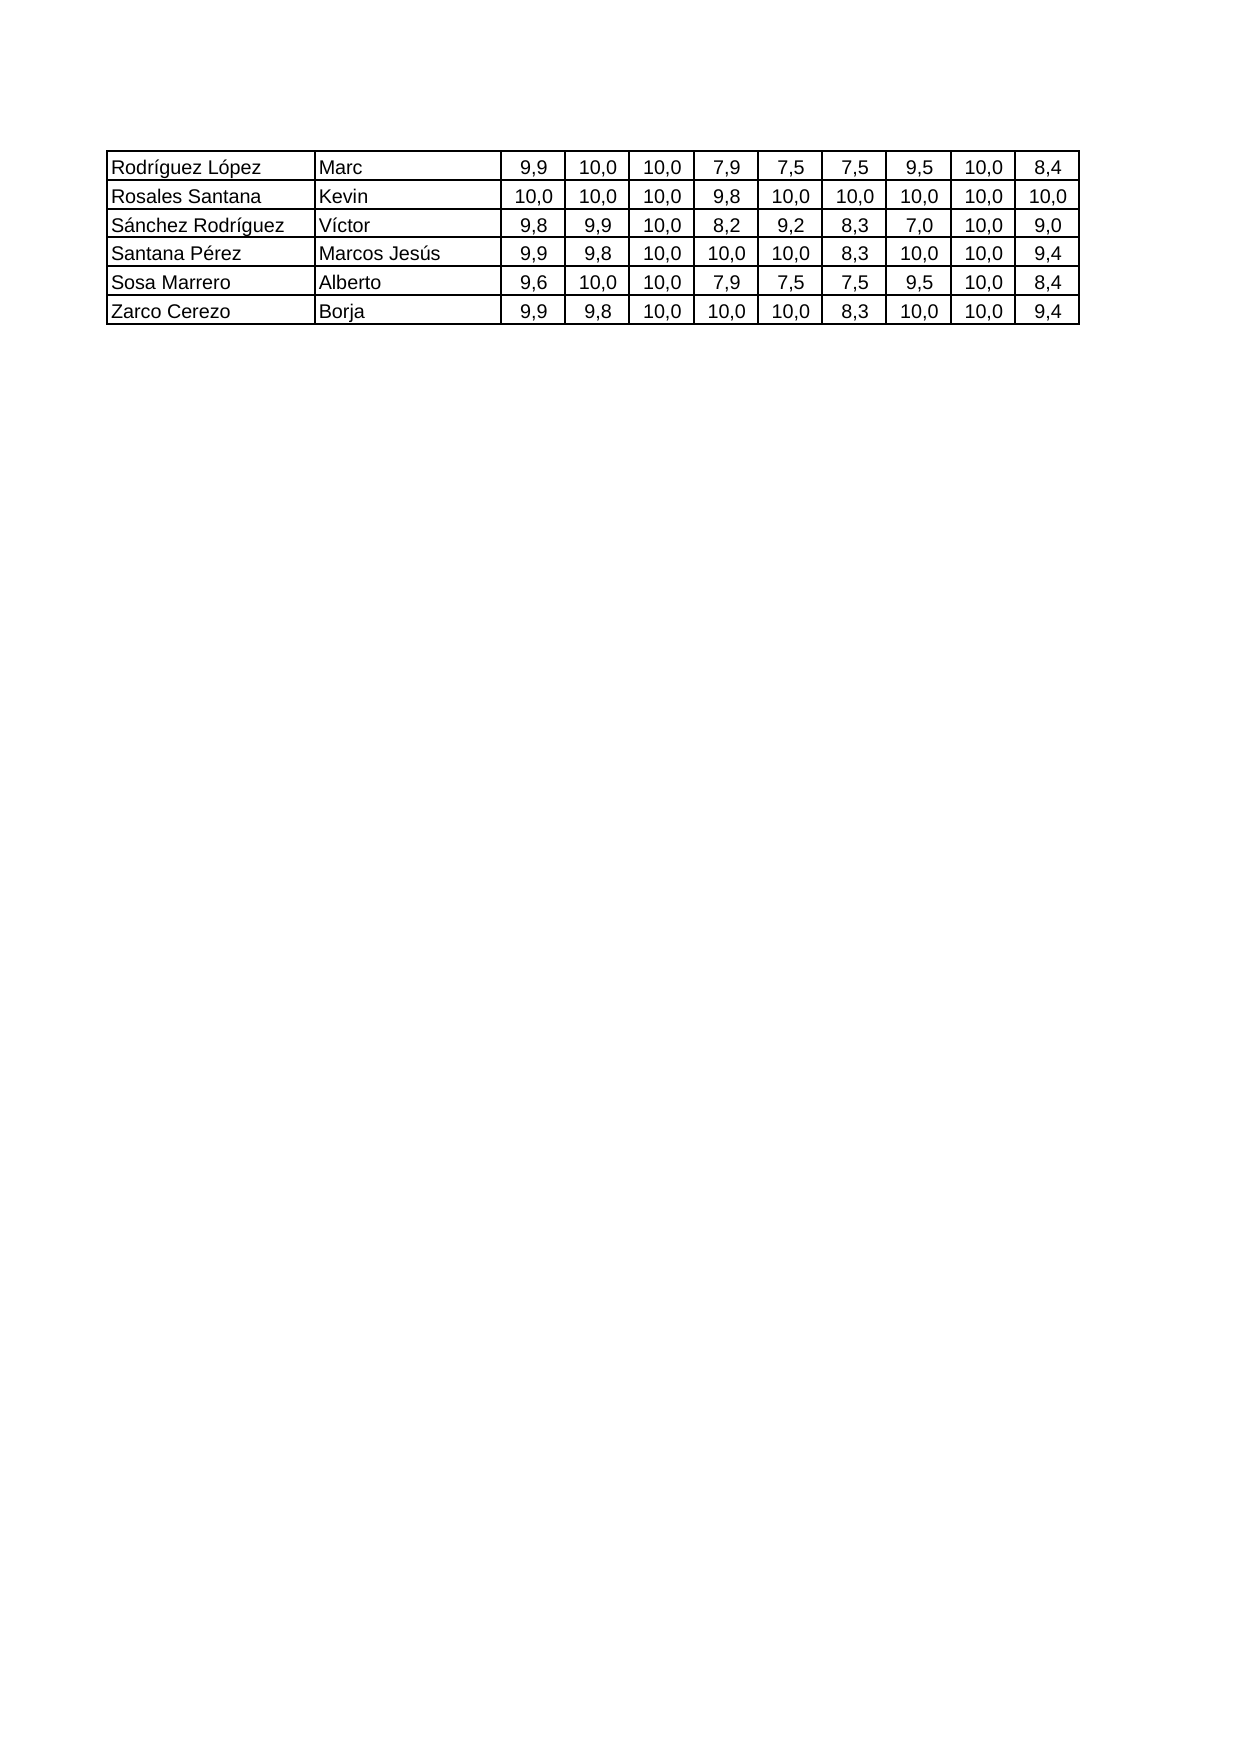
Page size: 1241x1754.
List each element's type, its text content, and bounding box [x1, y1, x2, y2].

table_cell 10,0 [759, 181, 821, 207]
table_cell 9,0 [1016, 210, 1078, 236]
table_cell 9,5 [887, 152, 950, 179]
table_cell 10,0 [759, 296, 821, 322]
table_cell Víctor [316, 210, 500, 236]
table_cell Sánchez Rodríguez [108, 210, 314, 236]
table_cell 7,5 [823, 267, 885, 294]
table_cell 9,8 [566, 296, 628, 322]
table_cell Zarco Cerezo [108, 296, 314, 322]
table_cell 9,8 [566, 238, 628, 265]
table_cell 10,0 [695, 296, 757, 322]
table_cell Borja [316, 296, 500, 322]
table_cell 10,0 [952, 181, 1014, 207]
table_cell 10,0 [630, 210, 693, 236]
table_cell Sosa Marrero [108, 267, 314, 294]
table_cell 9,9 [502, 296, 564, 322]
table_cell 7,5 [823, 152, 885, 179]
table_cell 10,0 [952, 267, 1014, 294]
table_cell Rosales Santana [108, 181, 314, 207]
table_cell 10,0 [630, 152, 693, 179]
table_cell 10,0 [502, 181, 564, 207]
table_cell Santana Pérez [108, 238, 314, 265]
table_cell 7,9 [695, 267, 757, 294]
table_cell 9,9 [502, 238, 564, 265]
table_cell 10,0 [630, 296, 693, 322]
table_cell 10,0 [759, 238, 821, 265]
table_cell Rodríguez López [108, 152, 314, 179]
table_cell 10,0 [630, 238, 693, 265]
table_cell Kevin [316, 181, 500, 207]
table_cell 10,0 [887, 181, 950, 207]
table_cell 8,3 [823, 296, 885, 322]
table_cell 10,0 [952, 210, 1014, 236]
table_cell 10,0 [952, 296, 1014, 322]
table_cell 8,3 [823, 210, 885, 236]
table_cell 9,4 [1016, 296, 1078, 322]
table_cell 8,3 [823, 238, 885, 265]
table_cell 10,0 [823, 181, 885, 207]
table_cell 8,4 [1016, 267, 1078, 294]
table_cell 9,6 [502, 267, 564, 294]
table_cell 7,0 [887, 210, 950, 236]
table_cell Alberto [316, 267, 500, 294]
table_cell 10,0 [630, 267, 693, 294]
table_cell 10,0 [566, 152, 628, 179]
table_cell 10,0 [952, 152, 1014, 179]
table_cell 10,0 [566, 267, 628, 294]
table_cell 9,9 [566, 210, 628, 236]
table_cell 7,5 [759, 152, 821, 179]
table_cell 9,9 [502, 152, 564, 179]
table_cell 9,4 [1016, 238, 1078, 265]
table_cell 10,0 [1016, 181, 1078, 207]
table_cell 9,8 [695, 181, 757, 207]
table_cell 10,0 [695, 238, 757, 265]
table_cell 10,0 [887, 296, 950, 322]
table_cell 8,2 [695, 210, 757, 236]
table_cell 10,0 [887, 238, 950, 265]
table_cell 7,5 [759, 267, 821, 294]
table_cell 10,0 [566, 181, 628, 207]
table_cell 9,2 [759, 210, 821, 236]
table_cell 9,5 [887, 267, 950, 294]
table_cell Marc [316, 152, 500, 179]
table_cell 8,4 [1016, 152, 1078, 179]
table_cell 10,0 [630, 181, 693, 207]
table_cell 10,0 [952, 238, 1014, 265]
table_cell 7,9 [695, 152, 757, 179]
table_cell 9,8 [502, 210, 564, 236]
table_cell Marcos Jesús [316, 238, 500, 265]
